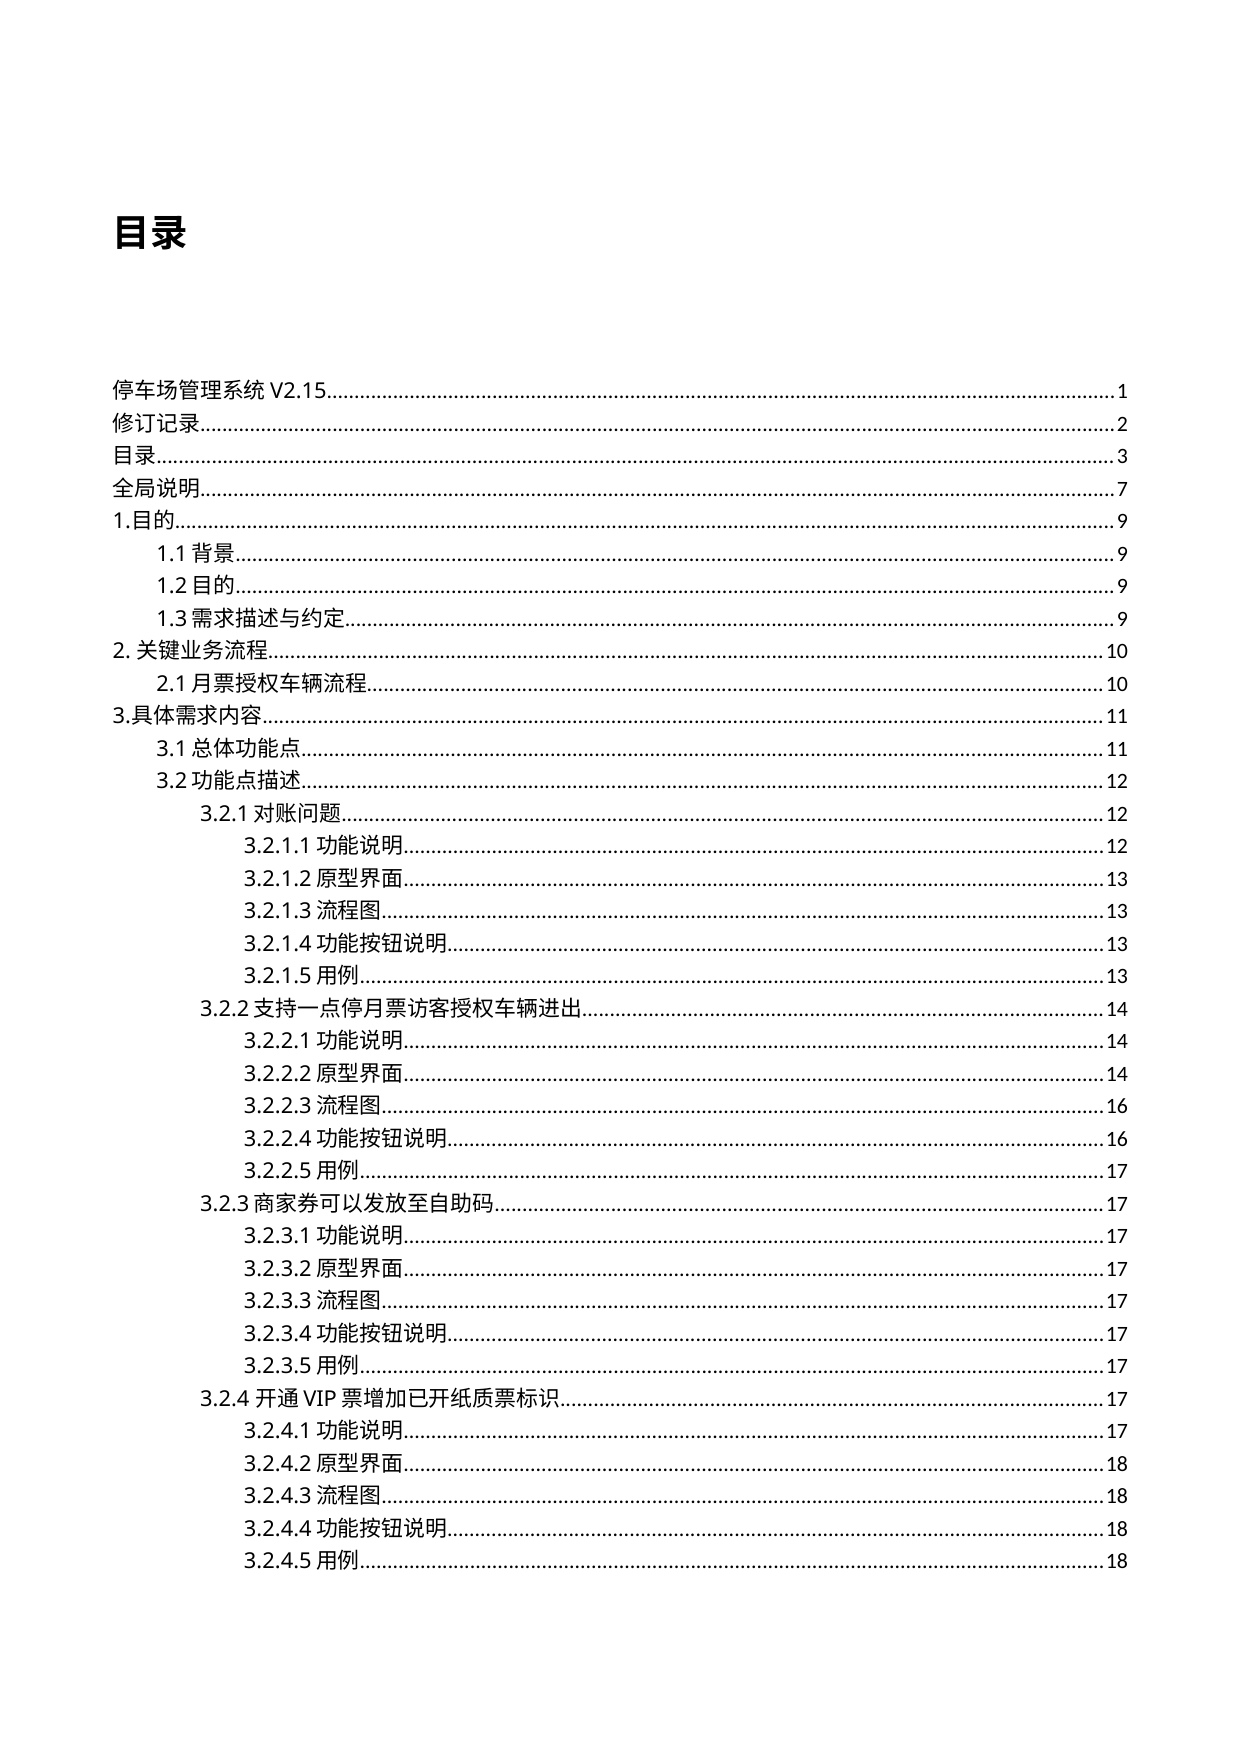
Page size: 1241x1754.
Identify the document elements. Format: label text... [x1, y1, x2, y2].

text 1.3需求描述与约定 9 [156, 600, 1128, 633]
text 3.2.1.2原型界面 13 [244, 860, 1128, 893]
text 停车场管理系统V2.15 1 [112, 373, 1128, 405]
text 1.1背景 9 [156, 535, 1128, 568]
text 3.2.4.3流程图 18 [244, 1478, 1128, 1510]
subtitle 目录 [112, 197, 1128, 262]
text 2. 关键业务流程 10 [112, 633, 1128, 665]
text 3.2.1.5用例 13 [244, 958, 1128, 990]
text 3.2.4.4功能按钮说明 18 [244, 1510, 1128, 1543]
text 3.2.4.5用例 18 [244, 1543, 1128, 1575]
text 3.2.2支持一点停月票访客授权车辆进出 14 [200, 990, 1128, 1023]
text 3.2.3.5用例 17 [244, 1348, 1128, 1380]
text 3.2.1.1功能说明 12 [244, 828, 1128, 860]
text 3.2.3.2原型界面 17 [244, 1250, 1128, 1283]
text 3.2.4.2原型界面 18 [244, 1445, 1128, 1478]
text 3.2.1.3流程图 13 [244, 893, 1128, 925]
text 3.2.2.2原型界面 14 [244, 1055, 1128, 1088]
text 3.2.3商家券可以发放至自助码 17 [200, 1185, 1128, 1218]
text 3.2.2.5用例 17 [244, 1153, 1128, 1185]
text 3.具体需求内容 11 [112, 698, 1128, 730]
text 3.2.3.1功能说明 17 [244, 1218, 1128, 1250]
text 2.1月票授权车辆流程 10 [156, 665, 1128, 698]
text 3.2.3.4功能按钮说明 17 [244, 1315, 1128, 1348]
text 3.2.2.3流程图 16 [244, 1088, 1128, 1120]
text 目录 3 [112, 438, 1128, 470]
text 修订记录 2 [112, 405, 1128, 438]
text 1.目的 9 [112, 503, 1128, 535]
text 3.2.1.4功能按钮说明 13 [244, 925, 1128, 958]
text 3.2.4 开通VIP票增加已开纸质票标识 17 [200, 1380, 1128, 1413]
text 3.2功能点描述 12 [156, 763, 1128, 795]
text 3.1总体功能点 11 [156, 730, 1128, 763]
text 3.2.1对账问题 12 [200, 795, 1128, 828]
text 全局说明 7 [112, 470, 1128, 503]
text 3.2.2.4功能按钮说明 16 [244, 1120, 1128, 1153]
text 3.2.2.1功能说明 14 [244, 1023, 1128, 1055]
text 1.2目的 9 [156, 568, 1128, 600]
text 3.2.4.1功能说明 17 [244, 1413, 1128, 1445]
text 3.2.3.3流程图 17 [244, 1283, 1128, 1315]
